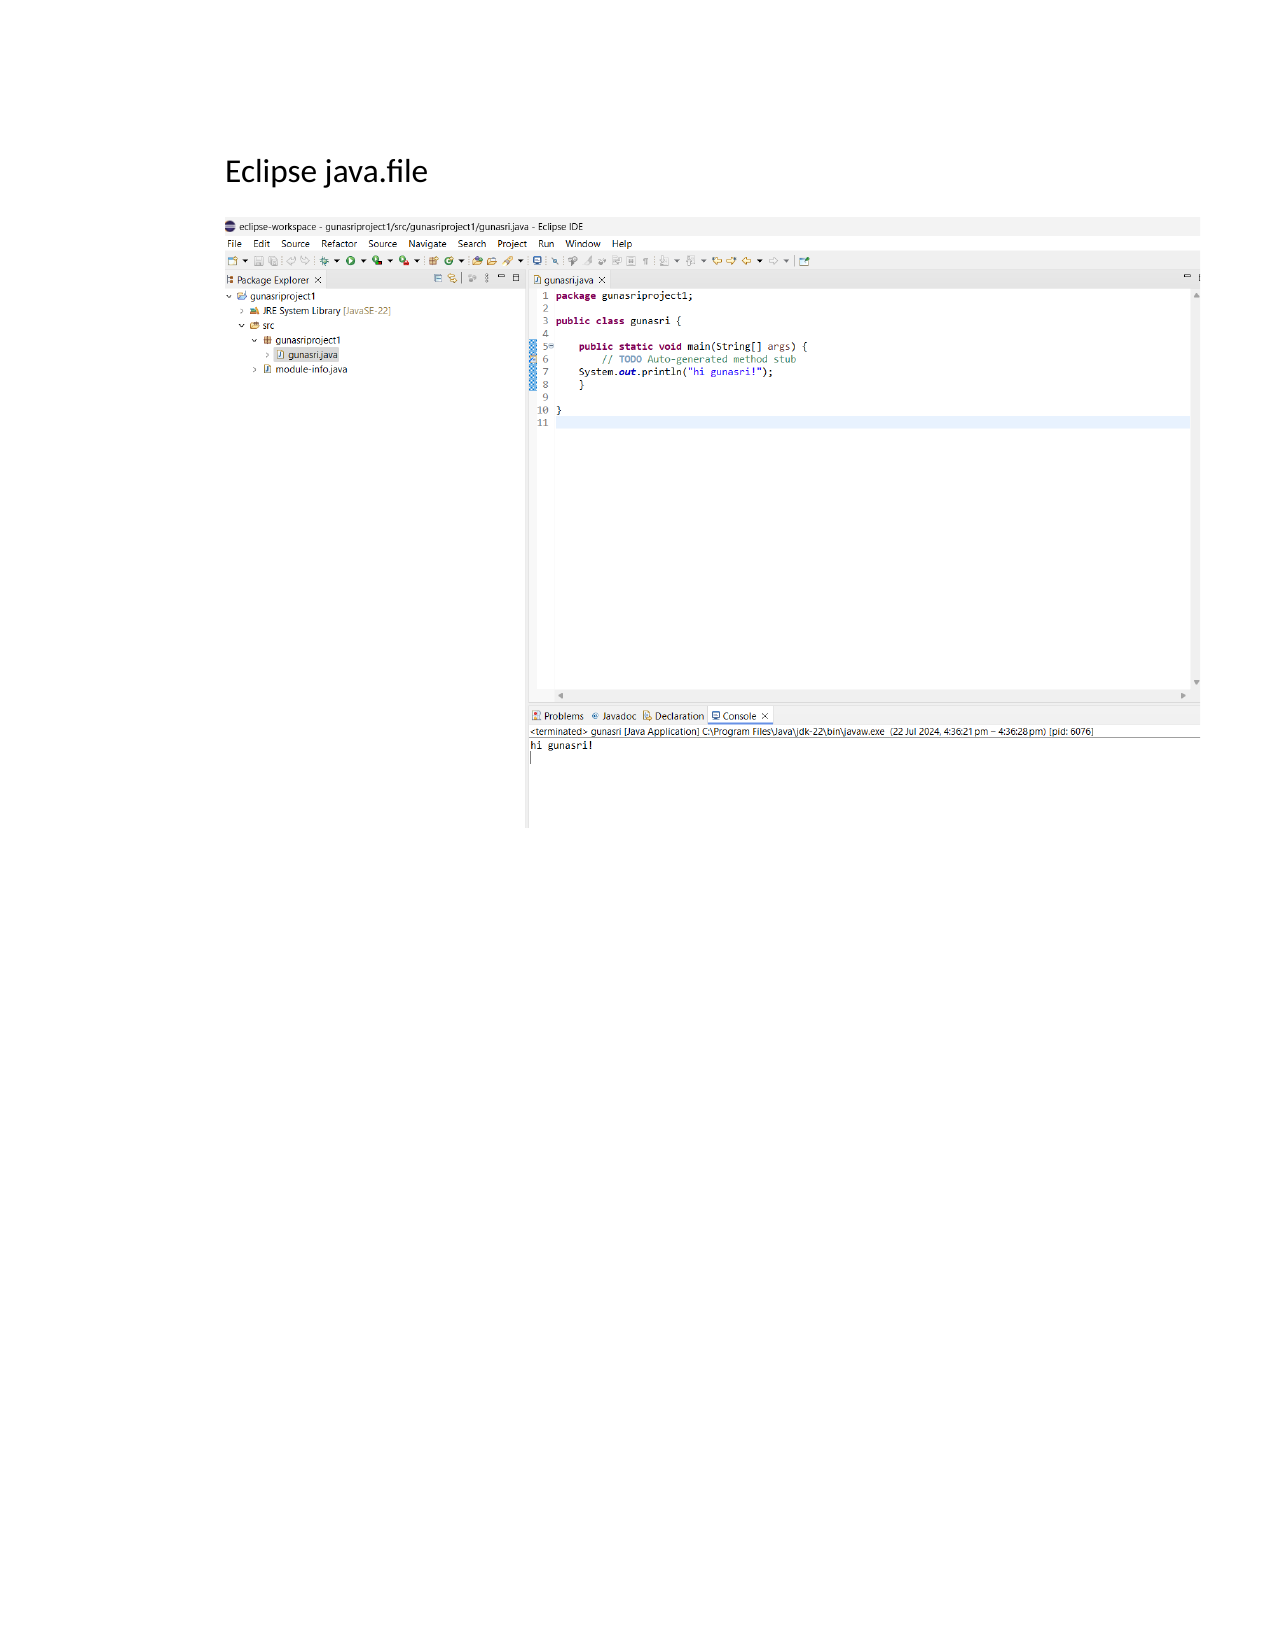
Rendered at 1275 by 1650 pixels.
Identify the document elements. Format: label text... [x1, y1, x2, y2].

picture [225, 217, 1200, 828]
text Eclipse java.file [150, 150, 1125, 191]
